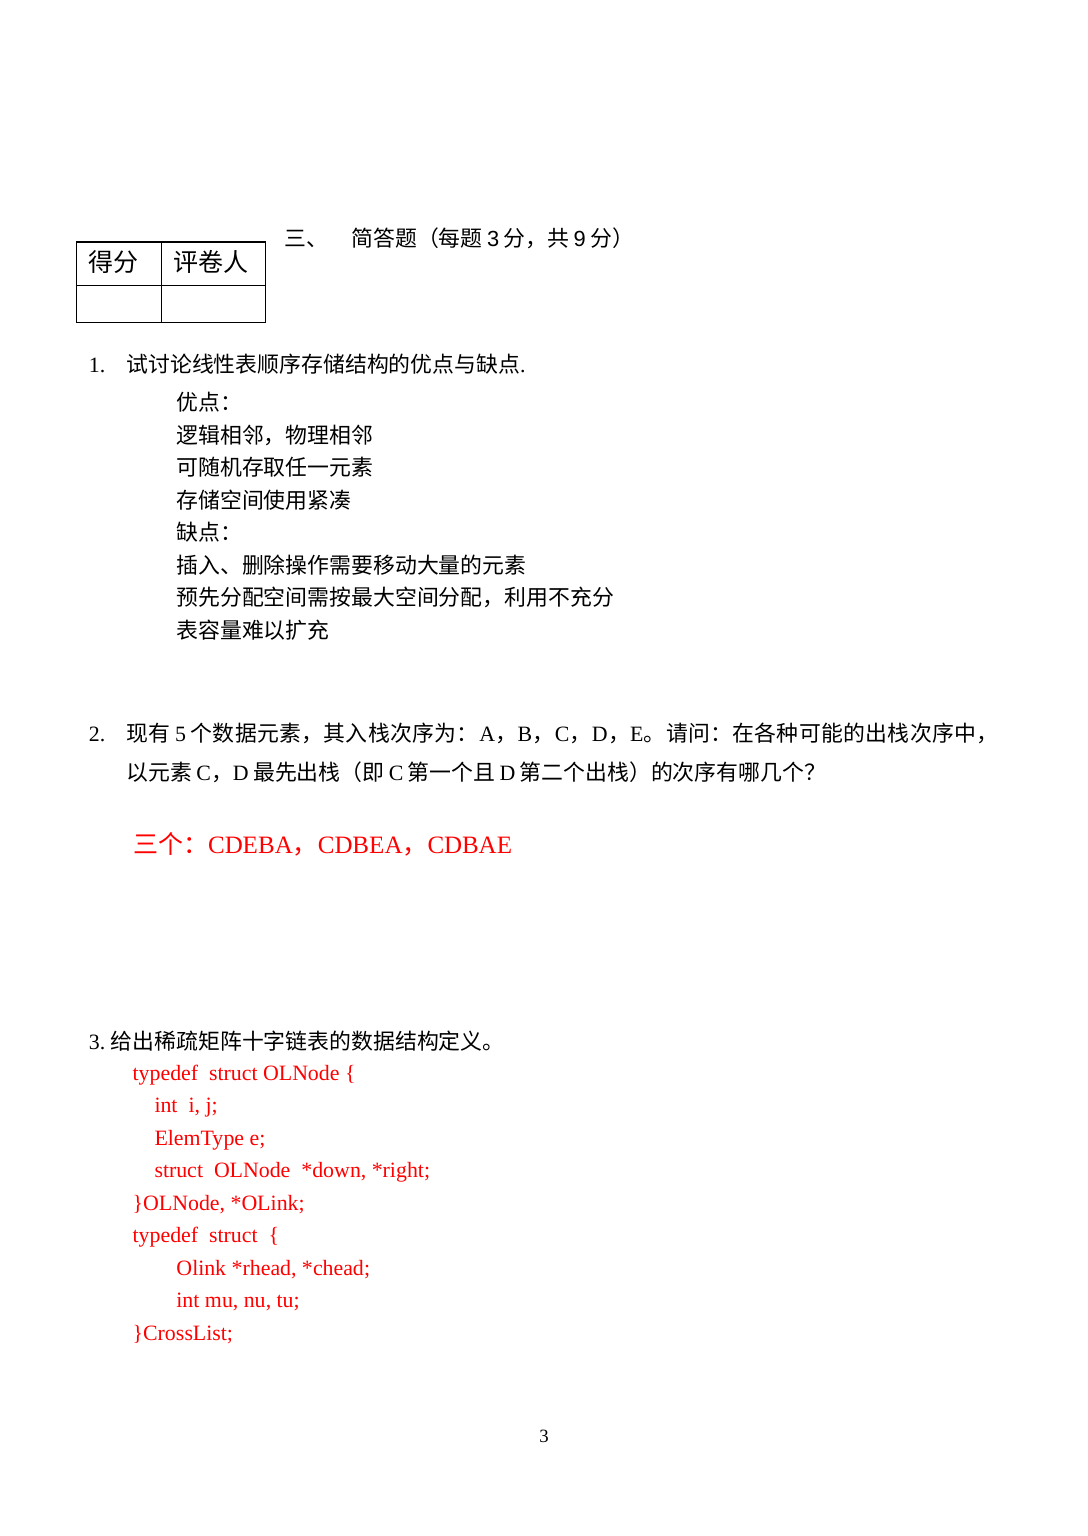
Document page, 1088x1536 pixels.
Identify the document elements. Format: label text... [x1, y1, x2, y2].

text 3. 给出稀疏矩阵十字链表的数据结构定义。 [89, 1023, 999, 1056]
list ElemType e; [132, 1121, 999, 1153]
table_header 评卷人 [162, 243, 265, 285]
list 缺点： [176, 515, 999, 547]
table_cell [162, 286, 265, 322]
list 表容量难以扩充 [176, 612, 999, 645]
list 逻辑相邻，物理相邻 [176, 417, 999, 450]
text }CrossList; [89, 1316, 999, 1348]
text typedef struct { [89, 1218, 999, 1251]
list 试讨论线性表顺序存储结构的优点与缺点. [89, 346, 999, 379]
list }OLNode, *OLink; [132, 1186, 999, 1218]
table_cell [77, 286, 161, 322]
list 优点： [176, 385, 999, 417]
list 可随机存取任一元素 [176, 450, 999, 482]
list 插入、删除操作需要移动大量的元素 [176, 547, 999, 580]
subtitle 简答题（每题3分，共9分） [89, 221, 999, 253]
list int mu, nu, tu; [132, 1283, 999, 1316]
list 现有5个数据元素，其入栈次序为：A，B，C，D，E。请问：在各种可能的出栈次序中，以元素C，D最先出栈（即C第一个且D第二个出栈）的次序有哪几个？ [89, 716, 999, 787]
list 预先分配空间需按最大空间分配，利用不充分 [176, 580, 999, 612]
list 存储空间使用紧凑 [176, 482, 999, 515]
list typedef struct OLNode { [132, 1056, 999, 1088]
list int i, j; [132, 1088, 999, 1121]
text 三个：CDEBA，CDBEA，CDBAE [133, 810, 999, 875]
list struct OLNode *down, *right; [132, 1153, 999, 1186]
table_header 得分 [77, 243, 161, 285]
list Olink *rhead, *chead; [132, 1251, 999, 1283]
